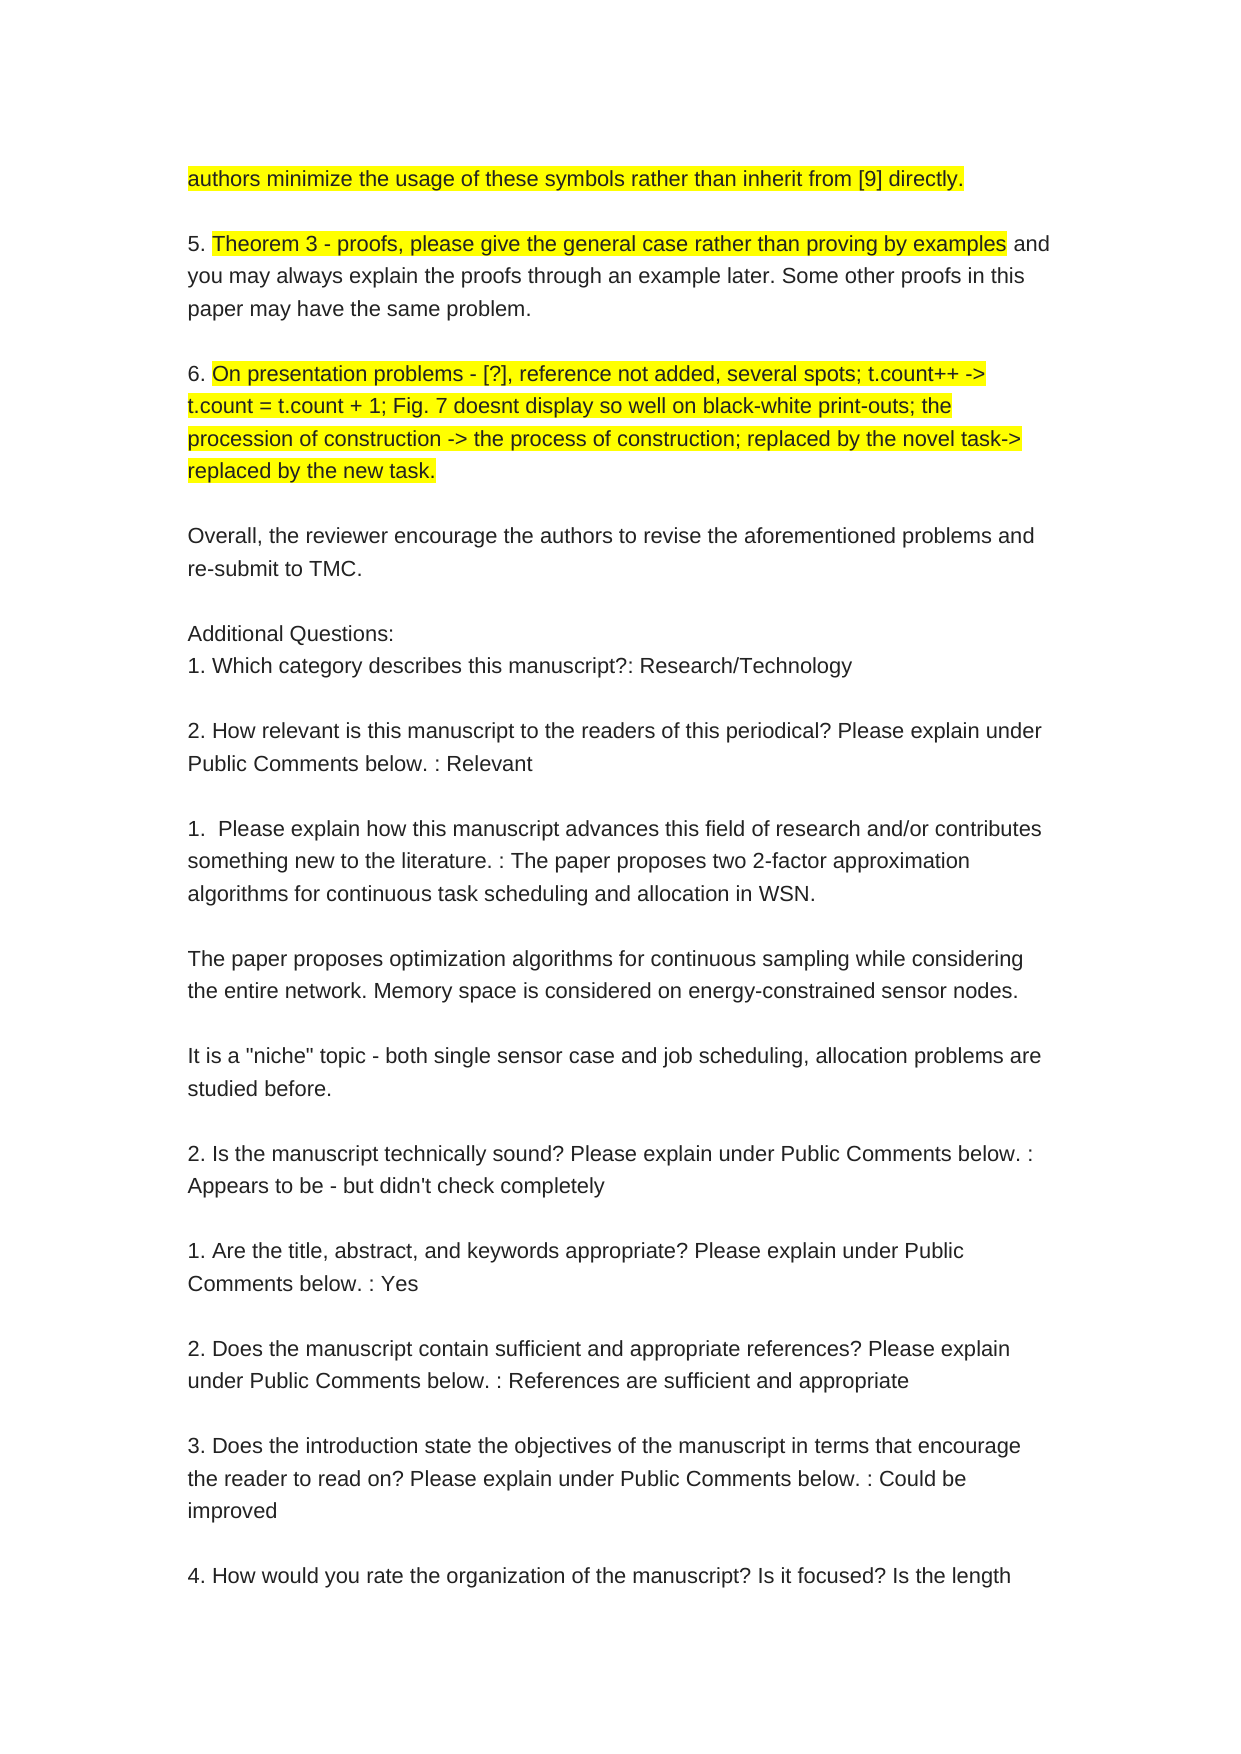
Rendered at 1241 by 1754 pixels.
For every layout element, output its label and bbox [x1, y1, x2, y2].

text [187, 162, 1053, 1592]
